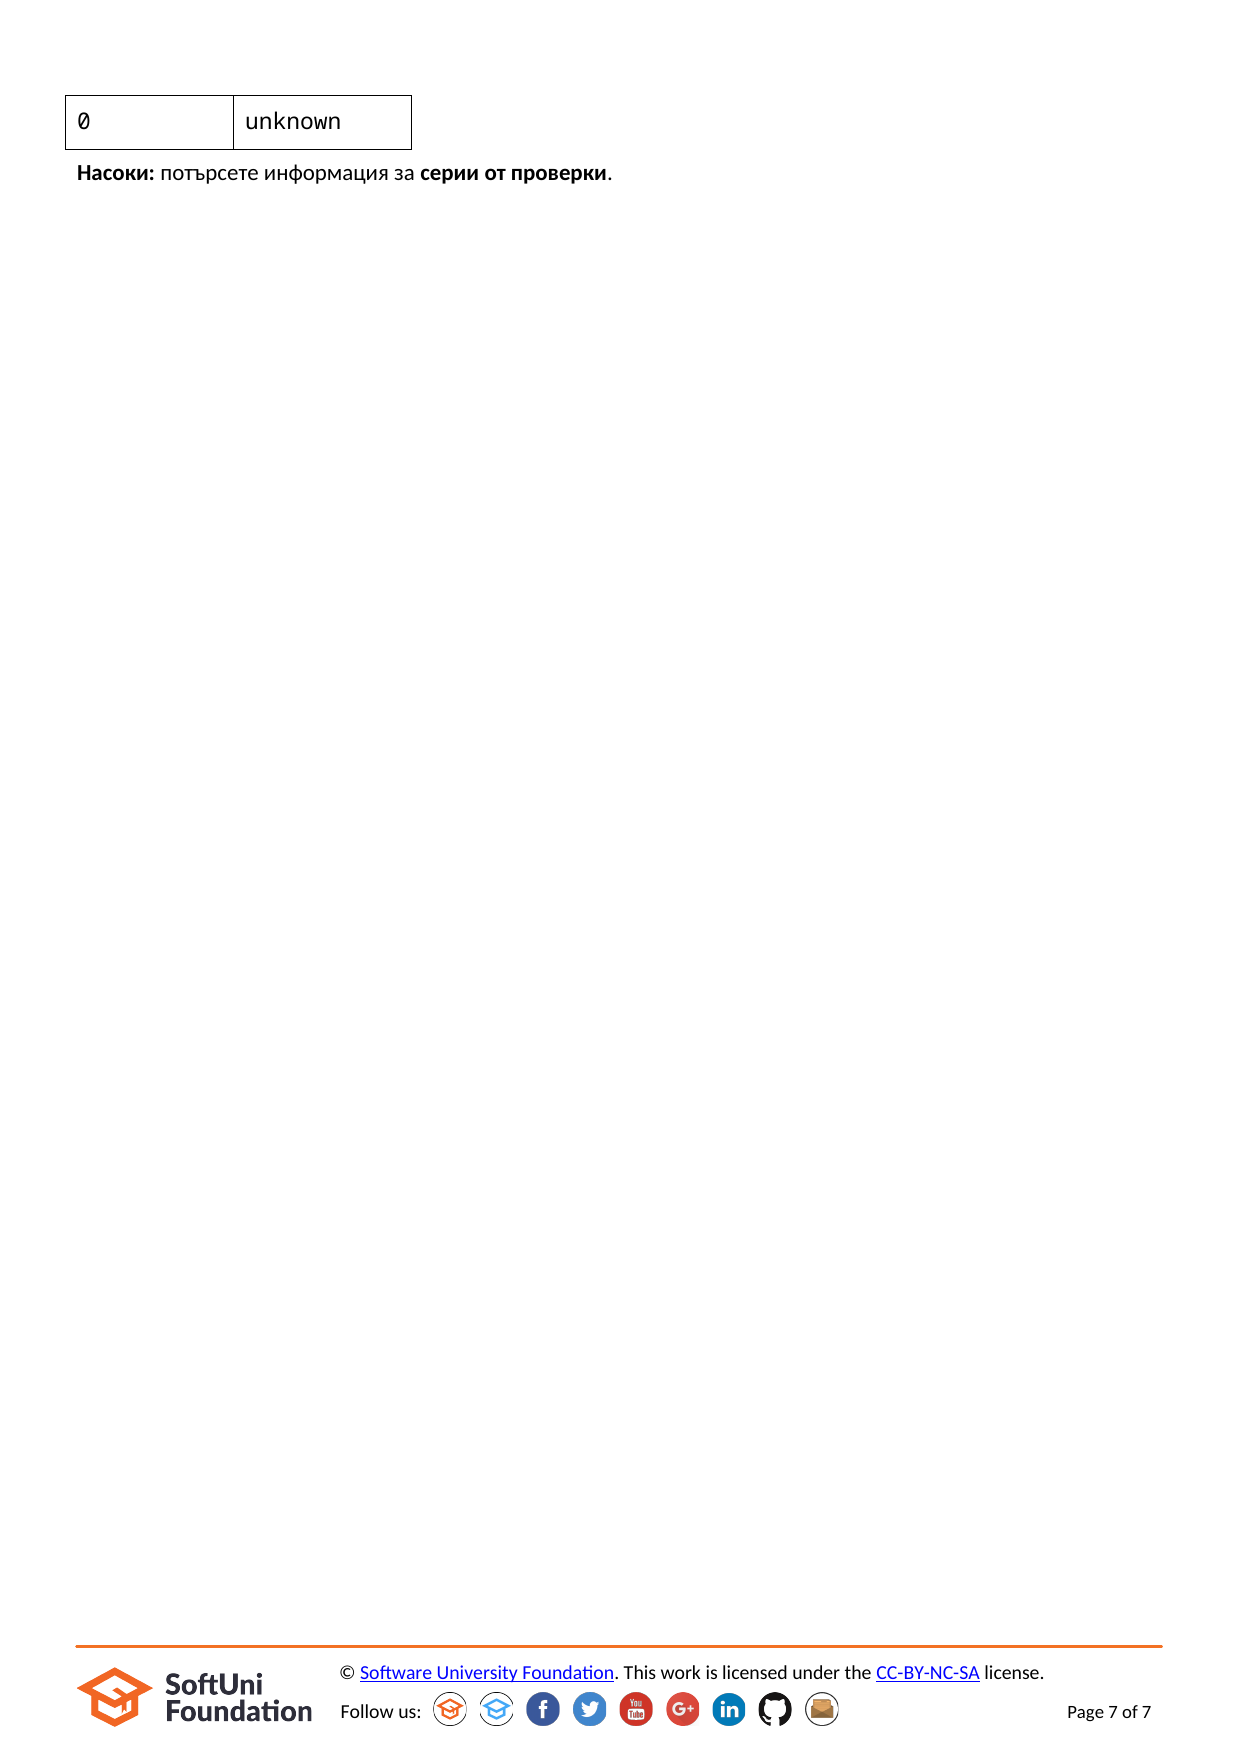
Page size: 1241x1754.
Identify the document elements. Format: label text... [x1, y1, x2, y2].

picture [736, 1716, 746, 1726]
picture [526, 1692, 560, 1726]
picture [712, 1693, 722, 1703]
table_cell unknown [234, 96, 411, 148]
text Насоки: потърсете информация за серии от проверки. [77, 158, 1163, 186]
picture [712, 1716, 722, 1726]
picture [480, 1692, 513, 1726]
picture [736, 1693, 746, 1703]
picture [805, 1692, 839, 1726]
picture [666, 1692, 700, 1726]
picture [573, 1692, 607, 1726]
picture [758, 1692, 792, 1726]
table_cell 0 [66, 96, 233, 148]
picture [433, 1692, 467, 1726]
picture [619, 1692, 653, 1726]
picture [76, 1667, 312, 1727]
picture [727, 1707, 738, 1717]
